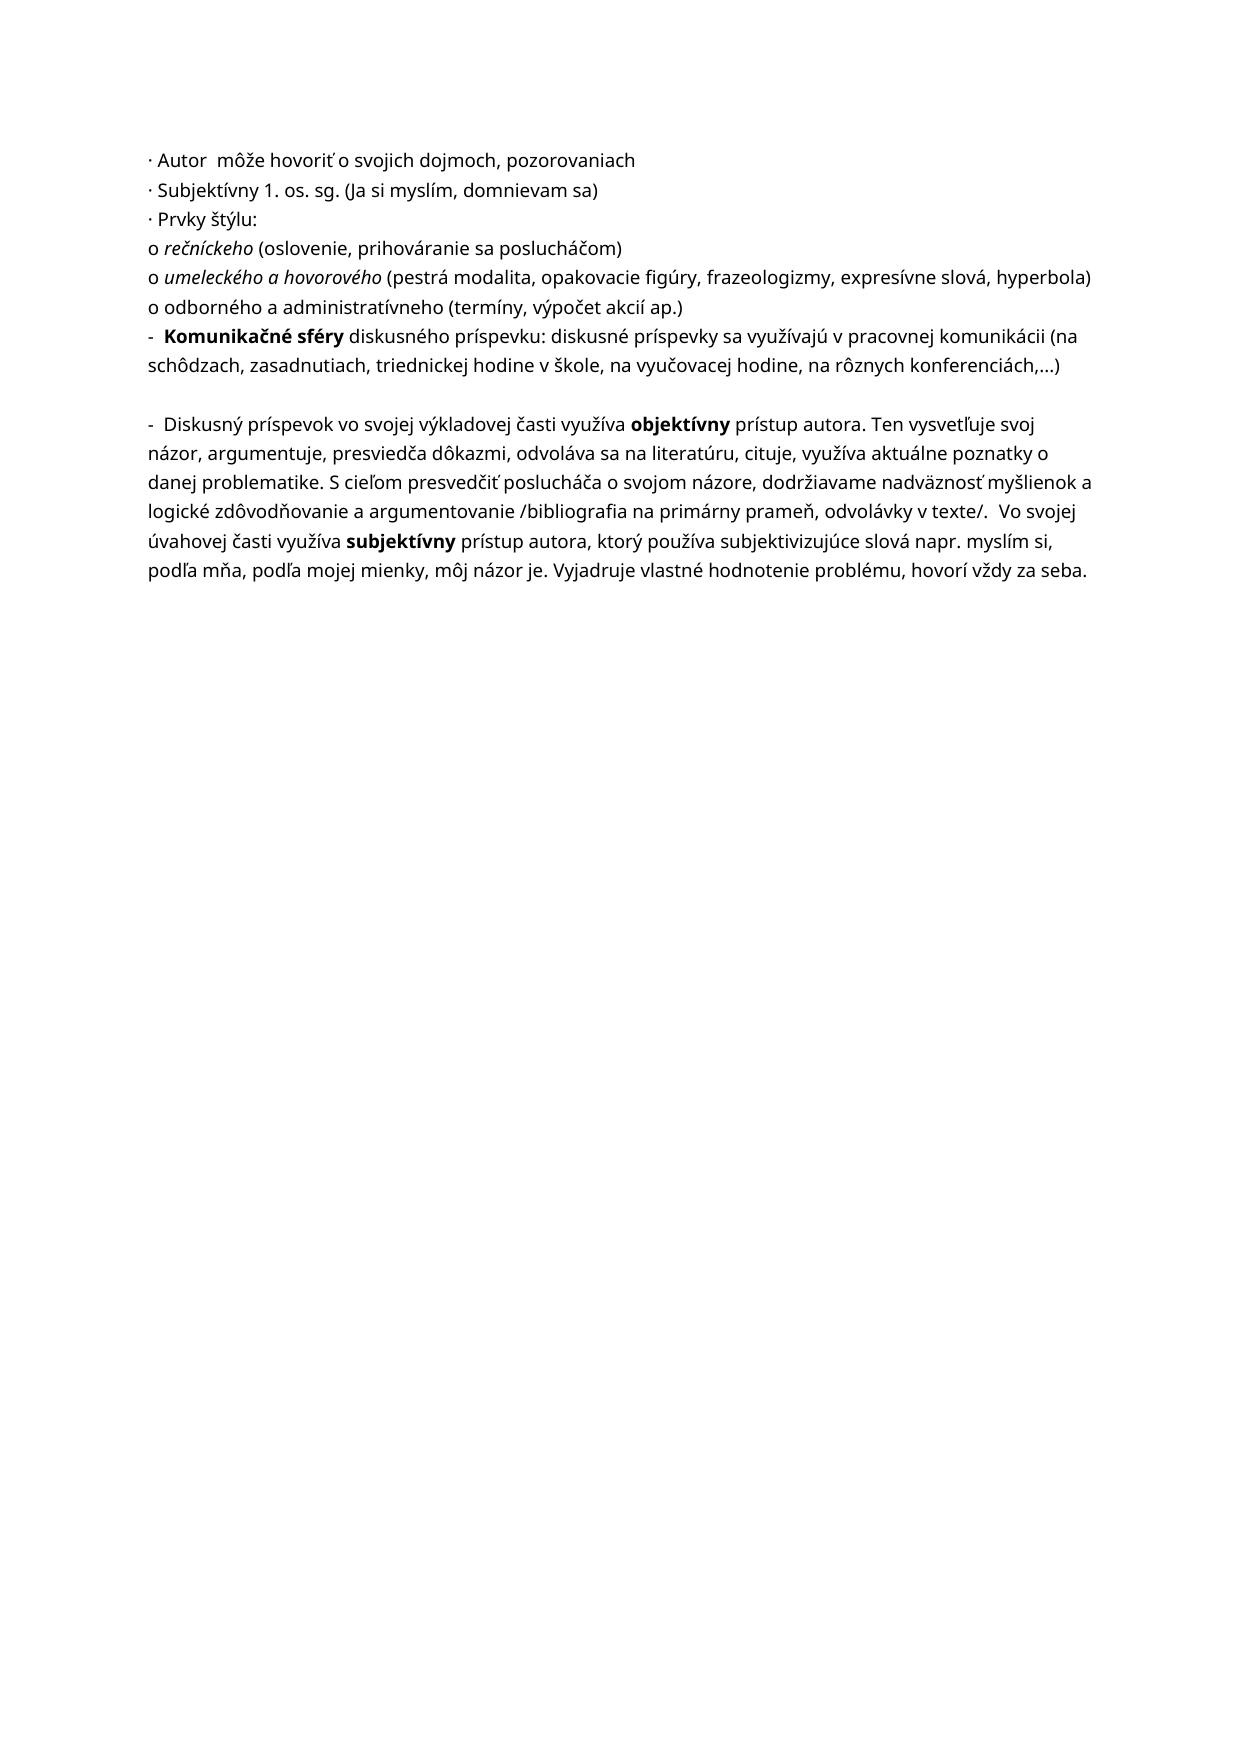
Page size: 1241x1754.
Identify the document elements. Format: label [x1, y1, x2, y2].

text [148, 148, 1093, 583]
